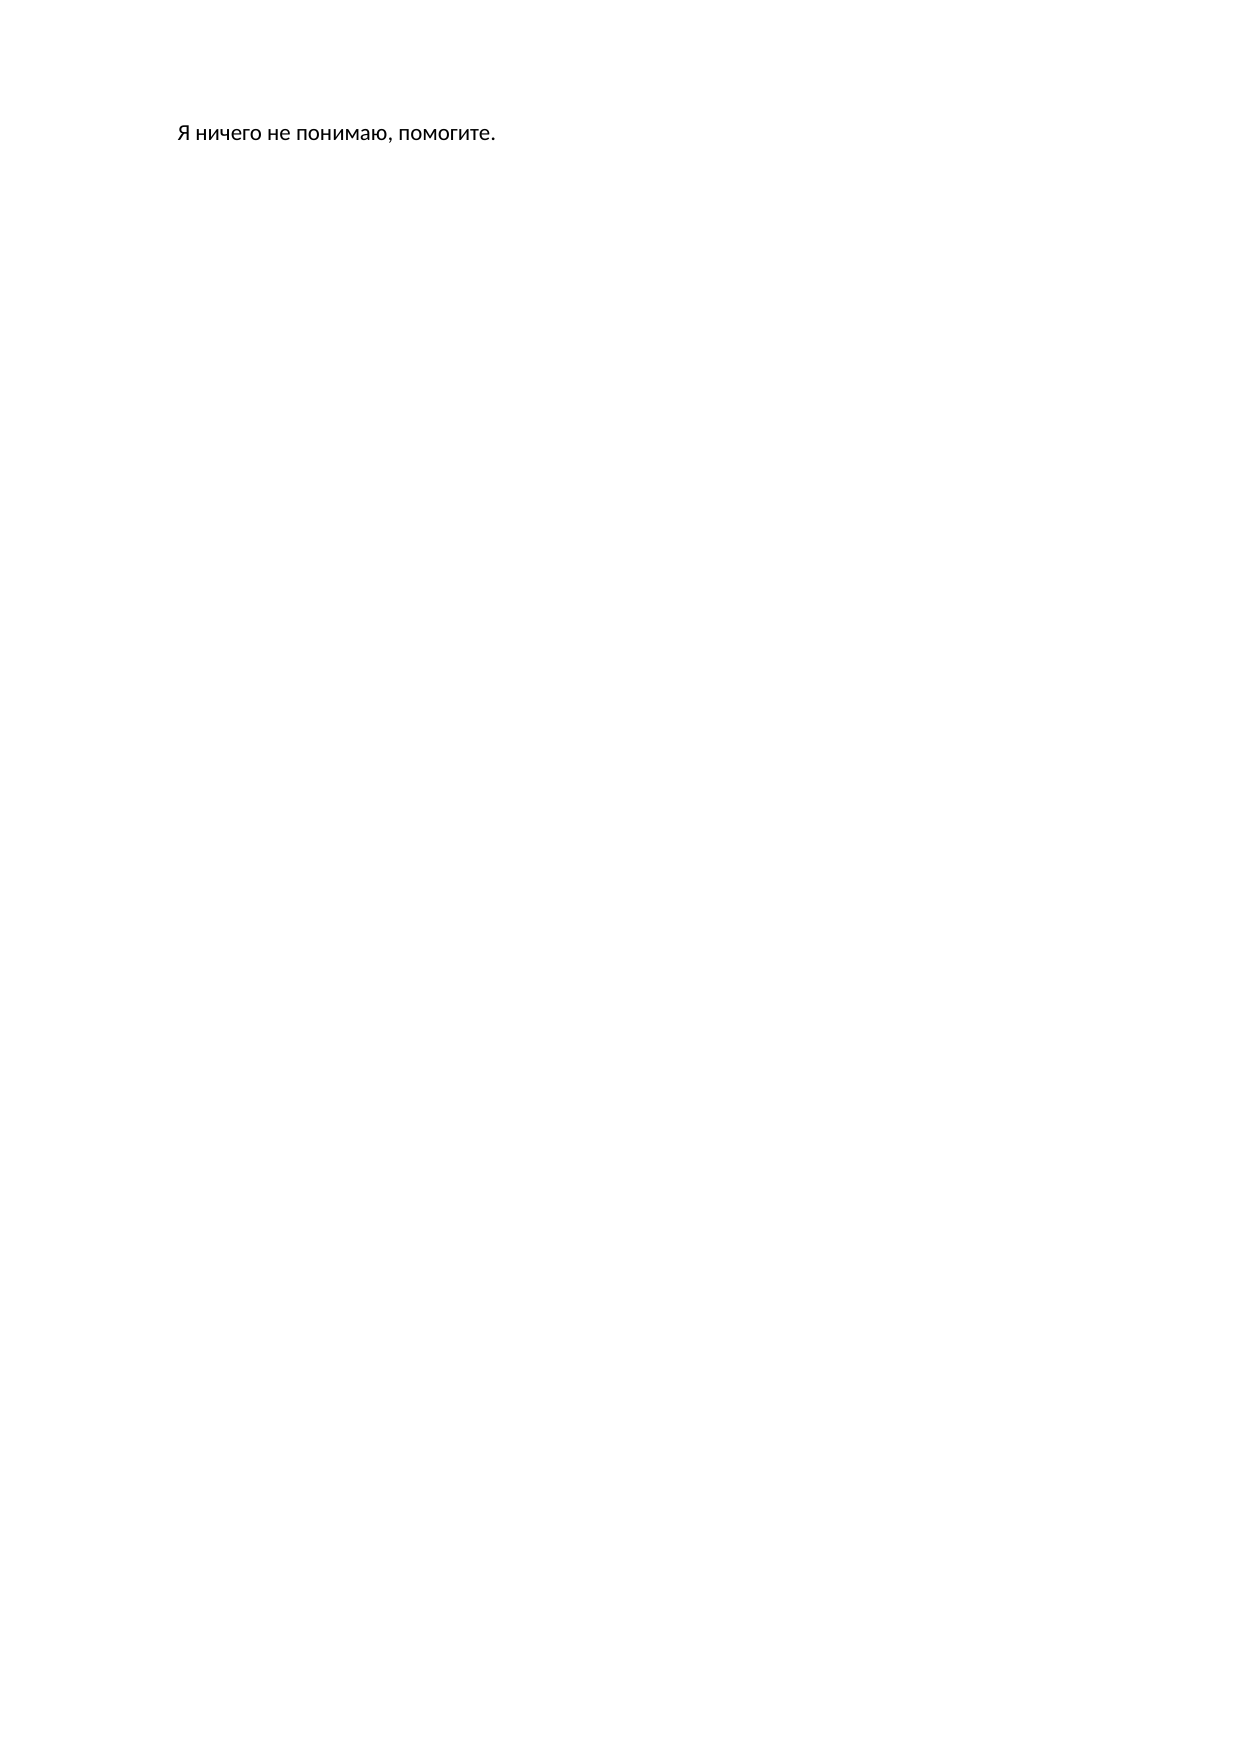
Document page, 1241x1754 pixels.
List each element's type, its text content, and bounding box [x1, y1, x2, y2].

text Я ничего не понимаю, помогите. [177, 118, 1152, 146]
